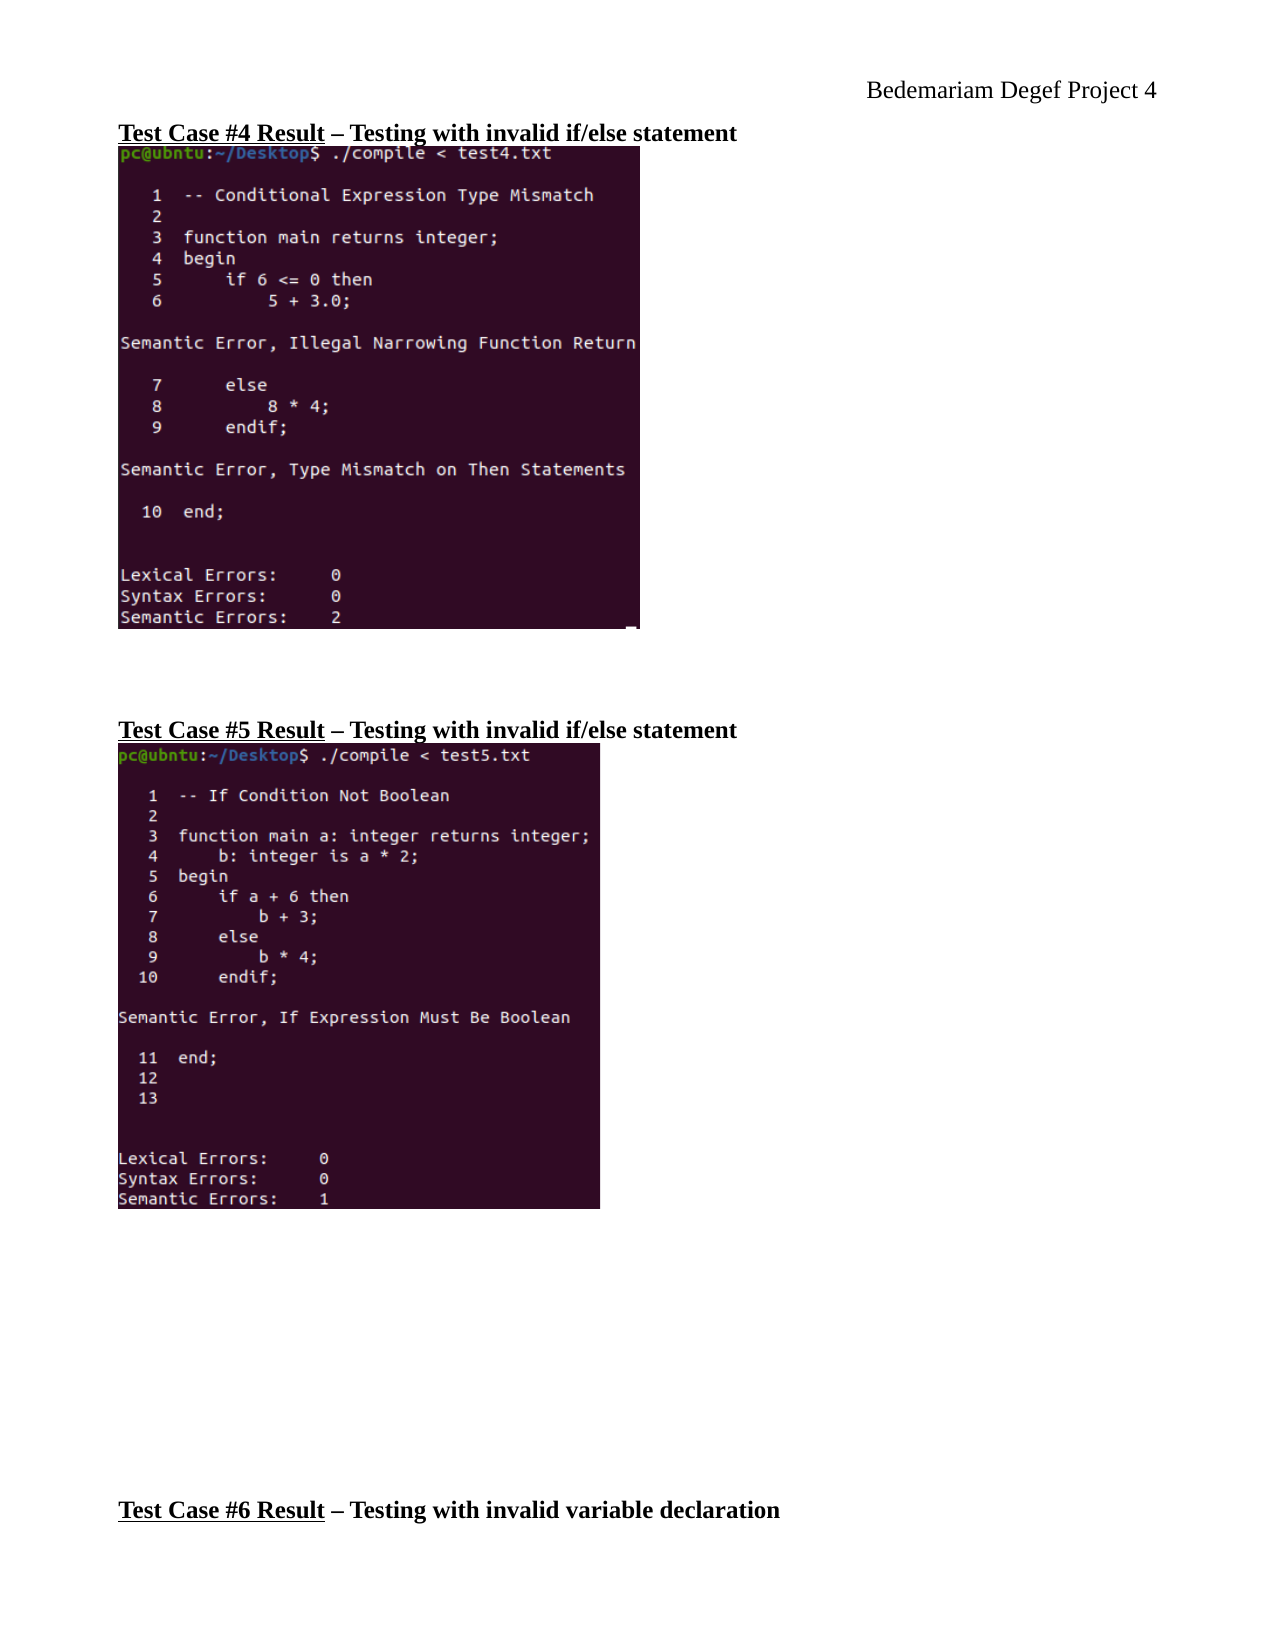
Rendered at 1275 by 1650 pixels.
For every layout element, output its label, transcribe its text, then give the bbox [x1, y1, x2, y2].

picture [118, 743, 601, 1209]
text Test Case #5 Result – Testing with invalid if/else statement [118, 715, 1157, 744]
picture [118, 146, 640, 629]
text Test Case #6 Result – Testing with invalid variable declaration [118, 1496, 1157, 1524]
text Test Case #4 Result – Testing with invalid if/else statement [118, 118, 1157, 147]
